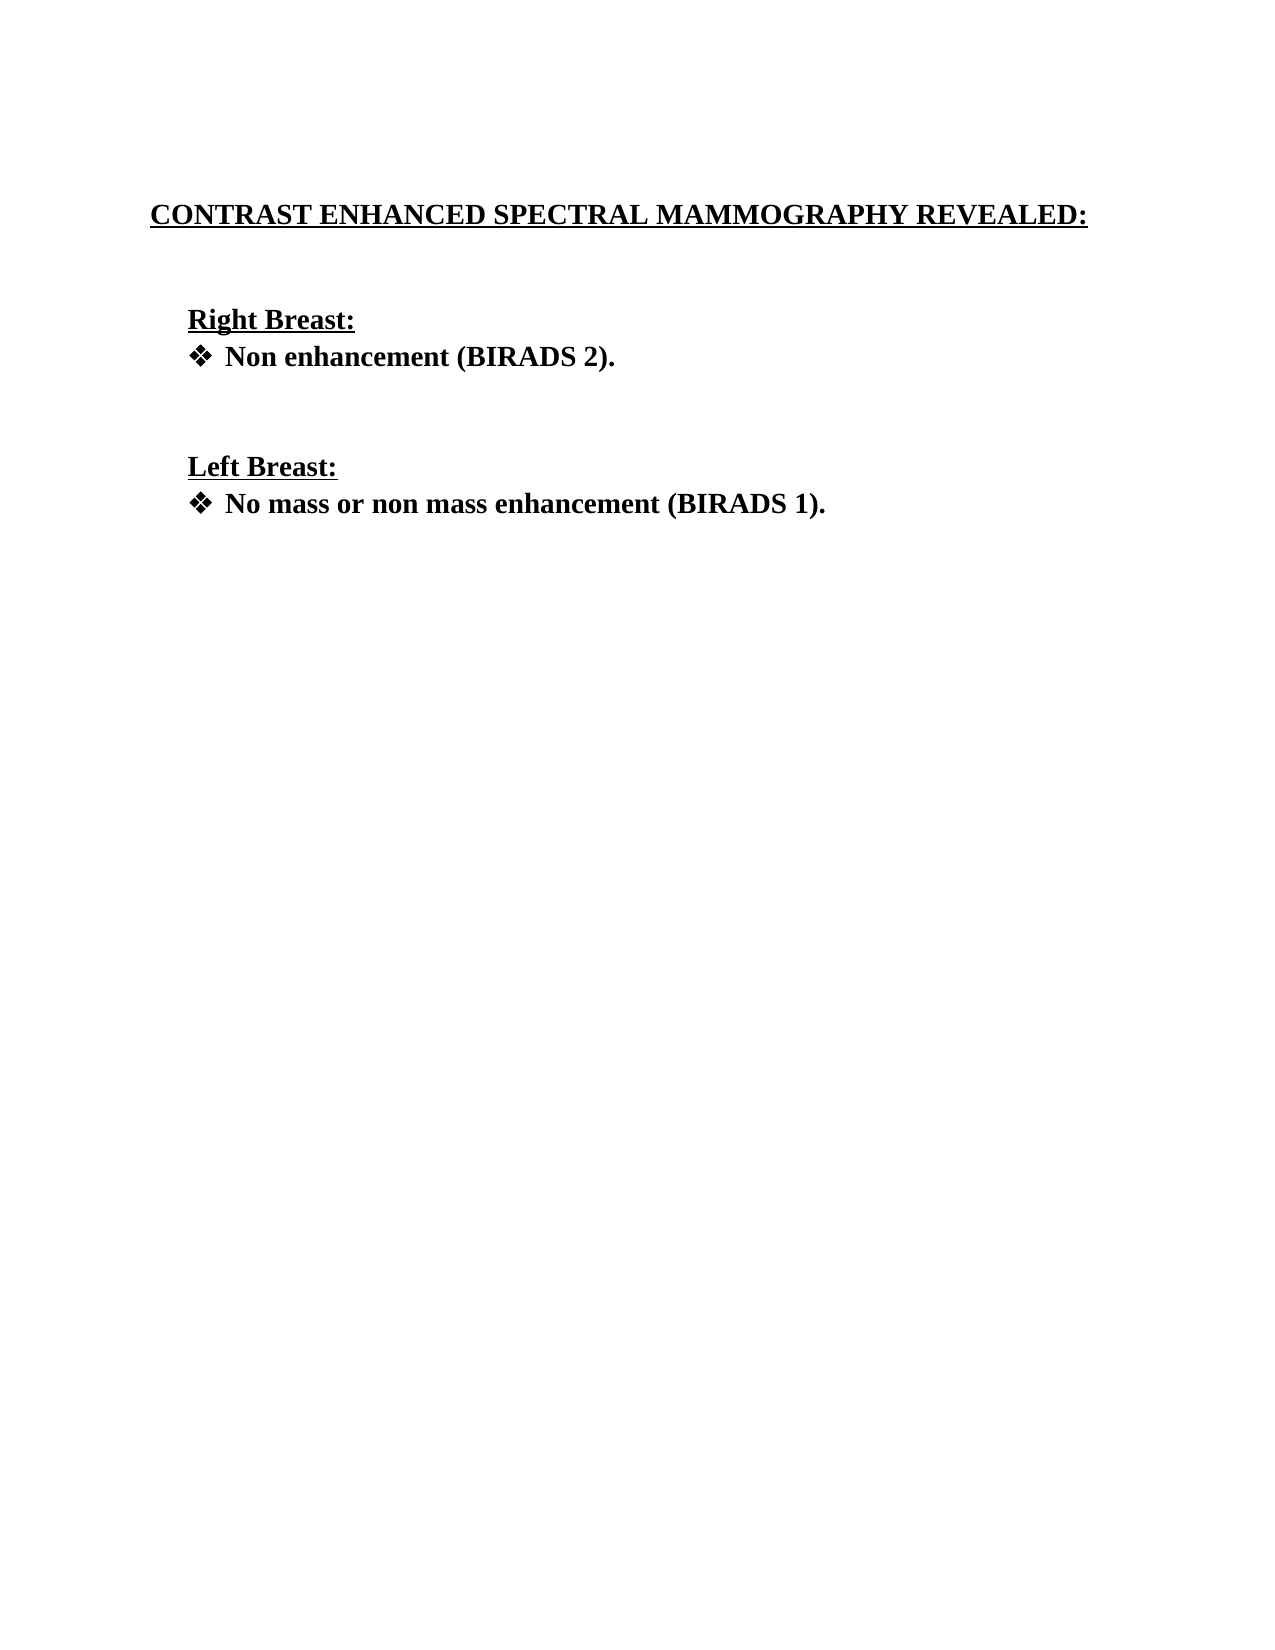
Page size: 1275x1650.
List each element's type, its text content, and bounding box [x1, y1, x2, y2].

text Right Breast: [150, 302, 1122, 336]
list No mass or non mass enhancement (BIRADS 1). [187, 486, 1125, 519]
list Non enhancement (BIRADS 2). [187, 339, 1125, 372]
text Left Breast: [150, 449, 1122, 483]
text CONTRAST ENHANCED SPECTRAL MAMMOGRAPHY REVEALED: [150, 197, 1125, 230]
